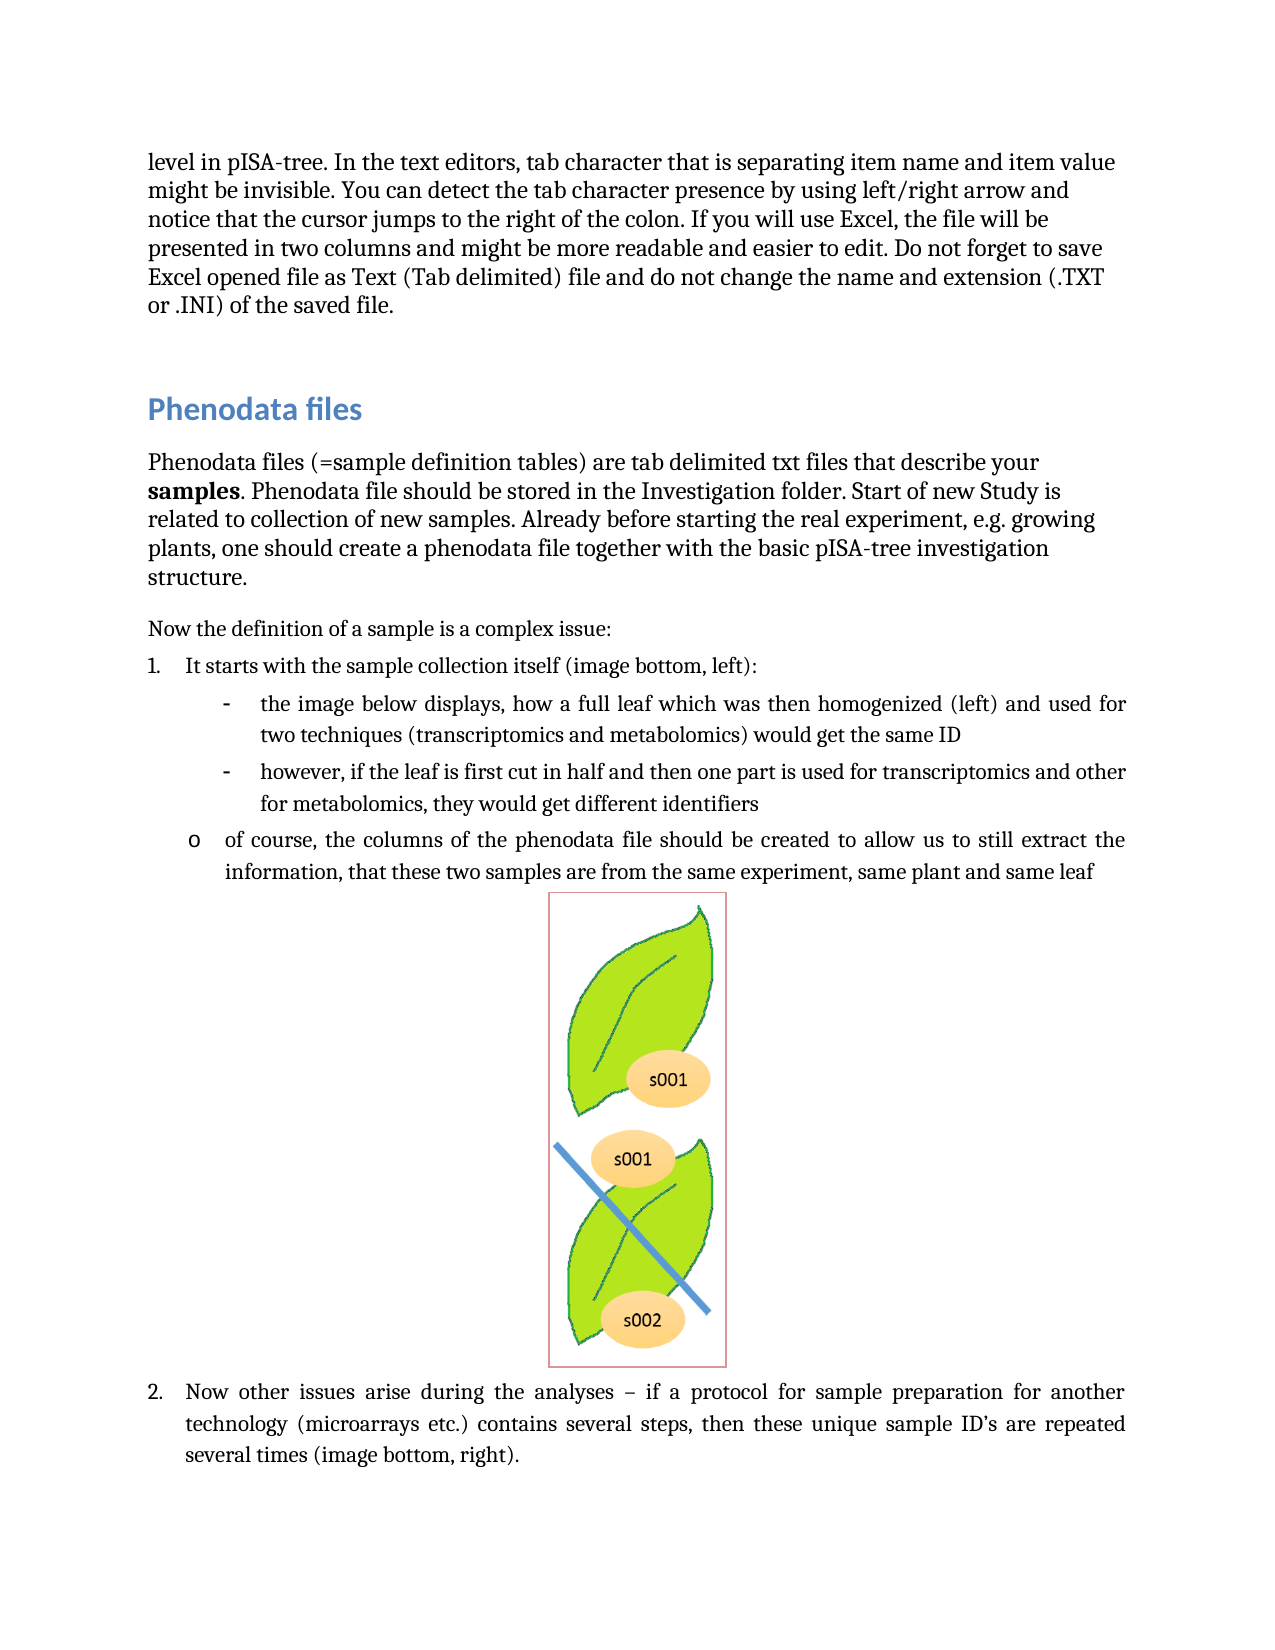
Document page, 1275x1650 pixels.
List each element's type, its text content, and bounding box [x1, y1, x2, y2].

list of course, the columns of the phenodata file should be created to allow us to still extract the information, that these two samples are from the same experiment, same plant and same leaf [187, 823, 1127, 885]
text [148, 148, 1127, 320]
list the image below displays, how a full leaf which was then homogenized (left) and used for two techniques (transcriptomics and metabolomics) would get the same ID [223, 685, 1127, 748]
list It starts with the sample collection itself (image bottom, left): [148, 648, 1127, 679]
text Phenodata files (=sample definition tables) are tab delimited txt files that describe your samples. Phenodata file should be stored in the Investigation folder. Start of new Study is related to collection of new samples. Already before starting the real experiment, e.g. growing plants, one should create a phenodata file together with the basic pISA-tree investigation structure. [148, 448, 1127, 592]
picture [550, 893, 725, 1366]
subtitle Phenodata files [148, 388, 1127, 429]
list Now other issues arise during the analyses – if a protocol for sample preparation for another technology (microarrays etc.) contains several steps, then these unique sample ID’s are repeated several times (image bottom, right). [148, 1374, 1127, 1468]
list however, if the leaf is first cut in half and then one part is used for transcriptomics and other for metabolomics, they would get different identifiers [223, 754, 1127, 817]
text Now the definition of a sample is a complex issue: [148, 610, 1127, 642]
